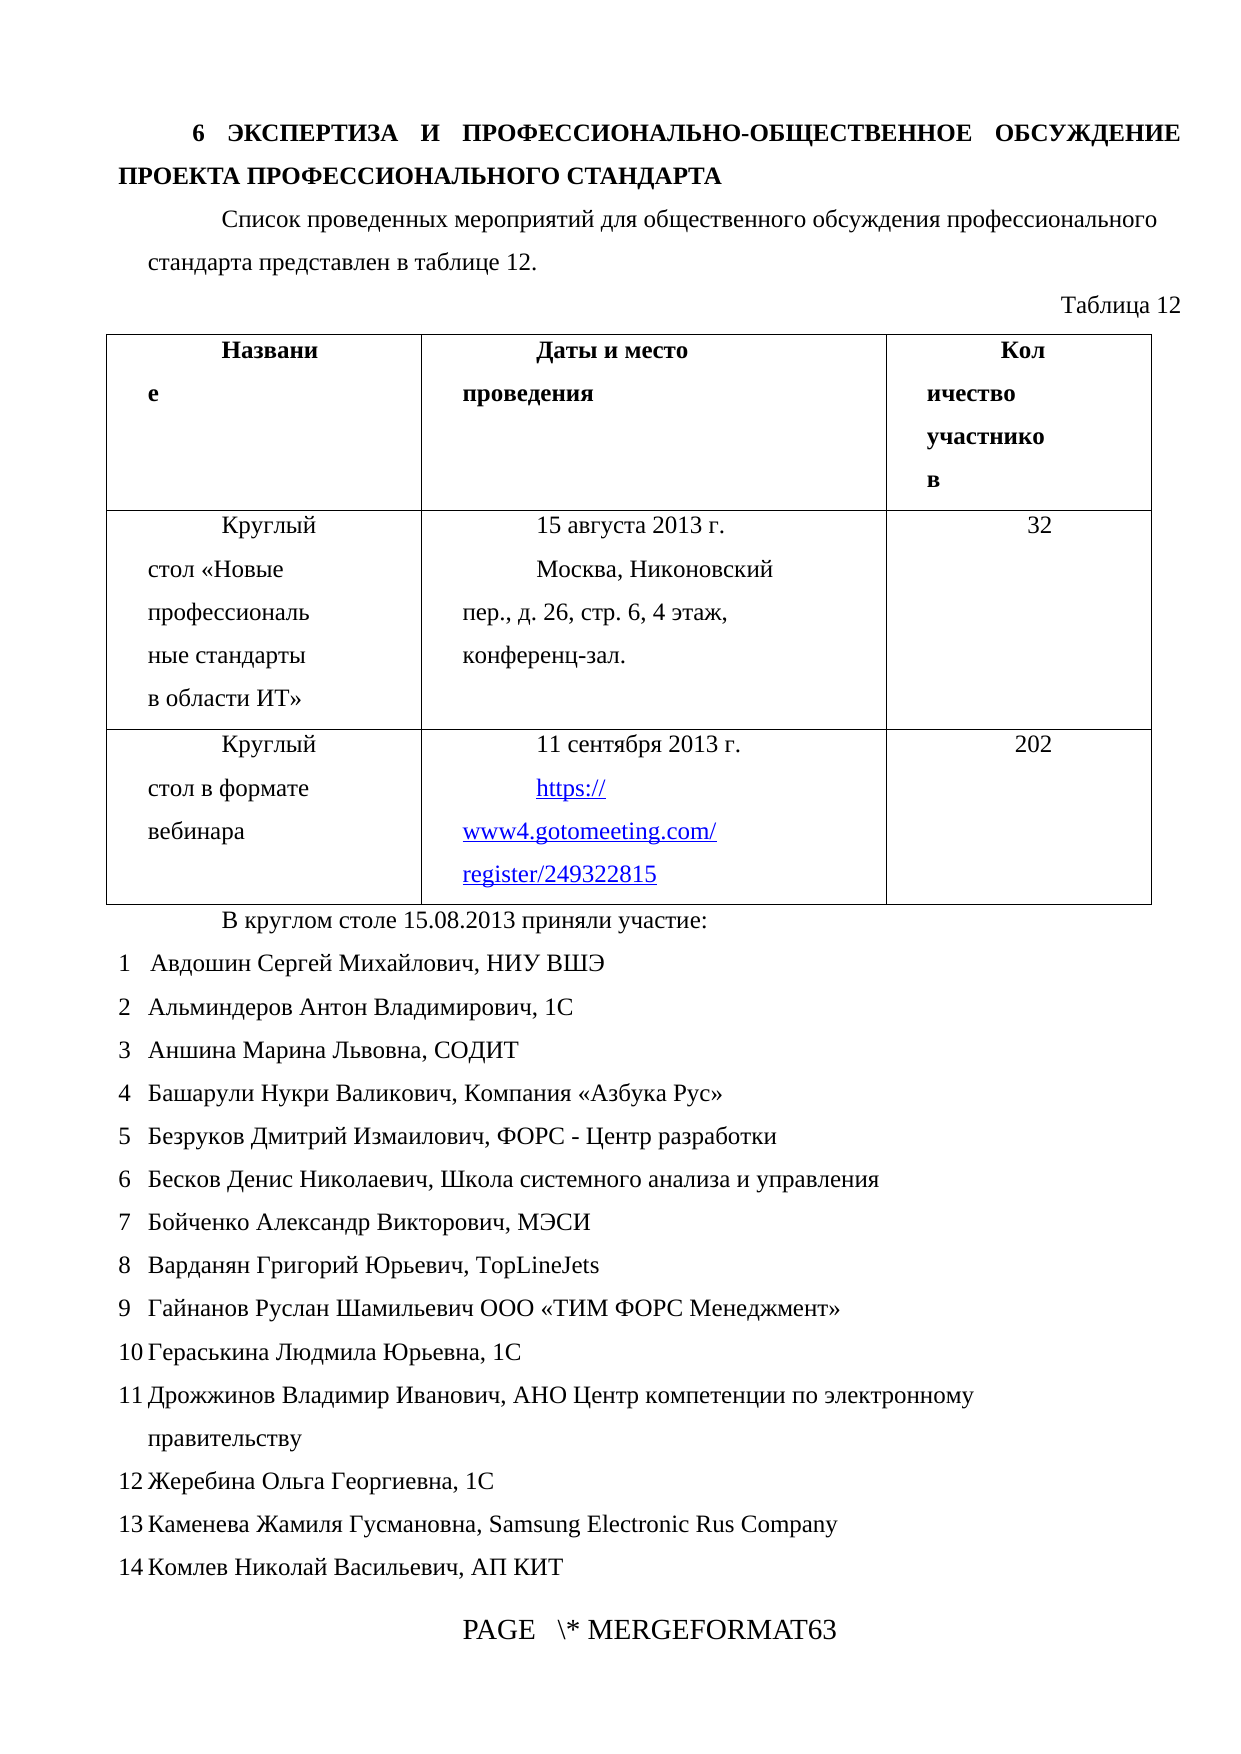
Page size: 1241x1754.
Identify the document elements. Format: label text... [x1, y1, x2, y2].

table_header Даты и место проведения [422, 335, 886, 509]
table_cell Круглый стол «Новые профессиональные стандарты в области ИТ» [107, 511, 421, 728]
list Варданян Григорий Юрьевич, TopLineJets [118, 1250, 1092, 1279]
list Каменева Жамиля Гусмановна, Samsung Electronic Rus Company [118, 1509, 1092, 1538]
list Гайнанов Руслан Шамильевич ООО «ТИМ ФОРС Менеджмент» [118, 1293, 1092, 1322]
list Аншина Марина Львовна, СОДИТ [118, 1035, 1092, 1063]
table_cell 11 сентября 2013 г. https://www4.gotomeeting.com/register/249322815 [422, 730, 886, 904]
table_cell 15 августа 2013 г. Москва, Никоновский пер., д. 26, стр. 6, 4 этаж, конференц-зал. [422, 511, 886, 728]
text Таблица 12 [148, 291, 1181, 319]
list Альминдеров Антон Владимирович, 1С [118, 992, 1092, 1020]
table_cell 202 [887, 730, 1151, 904]
list Бойченко Александр Викторович, МЭСИ [118, 1207, 1092, 1236]
list Гераськина Людмила Юрьевна, 1С [118, 1337, 1092, 1365]
table_cell Круглый стол в формате вебинара [107, 730, 421, 904]
list Бесков Денис Николаевич, Школа системного анализа и управления [118, 1164, 1092, 1193]
list Башарули Нукри Валикович, Компания «Азбука Рус» [118, 1078, 1092, 1107]
list Жеребина Ольга Георгиевна, 1С [118, 1466, 1092, 1495]
list Авдошин Сергей Михайлович, НИУ ВШЭ [118, 948, 1092, 977]
table_cell 32 [887, 511, 1151, 728]
list Безруков Дмитрий Измаилович, ФОРС - Центр разработки [118, 1121, 1092, 1150]
list Дрожжинов Владимир Иванович, АНО Центр компетенции по электронному правительству [118, 1380, 1092, 1452]
text В круглом столе 15.08.2013 приняли участие: [148, 905, 1092, 934]
text 6 экспертиза и профессионально-общественное обсуждение проекта профессионального стандарта [118, 118, 1181, 190]
table_header Количество участников [887, 335, 1151, 509]
table_header Название [107, 335, 421, 509]
list Комлев Николай Васильевич, АП КИТ [118, 1552, 1092, 1581]
text Список проведенных мероприятий для общественного обсуждения профессионального стандарта представлен в таблице 12. [148, 204, 1181, 276]
